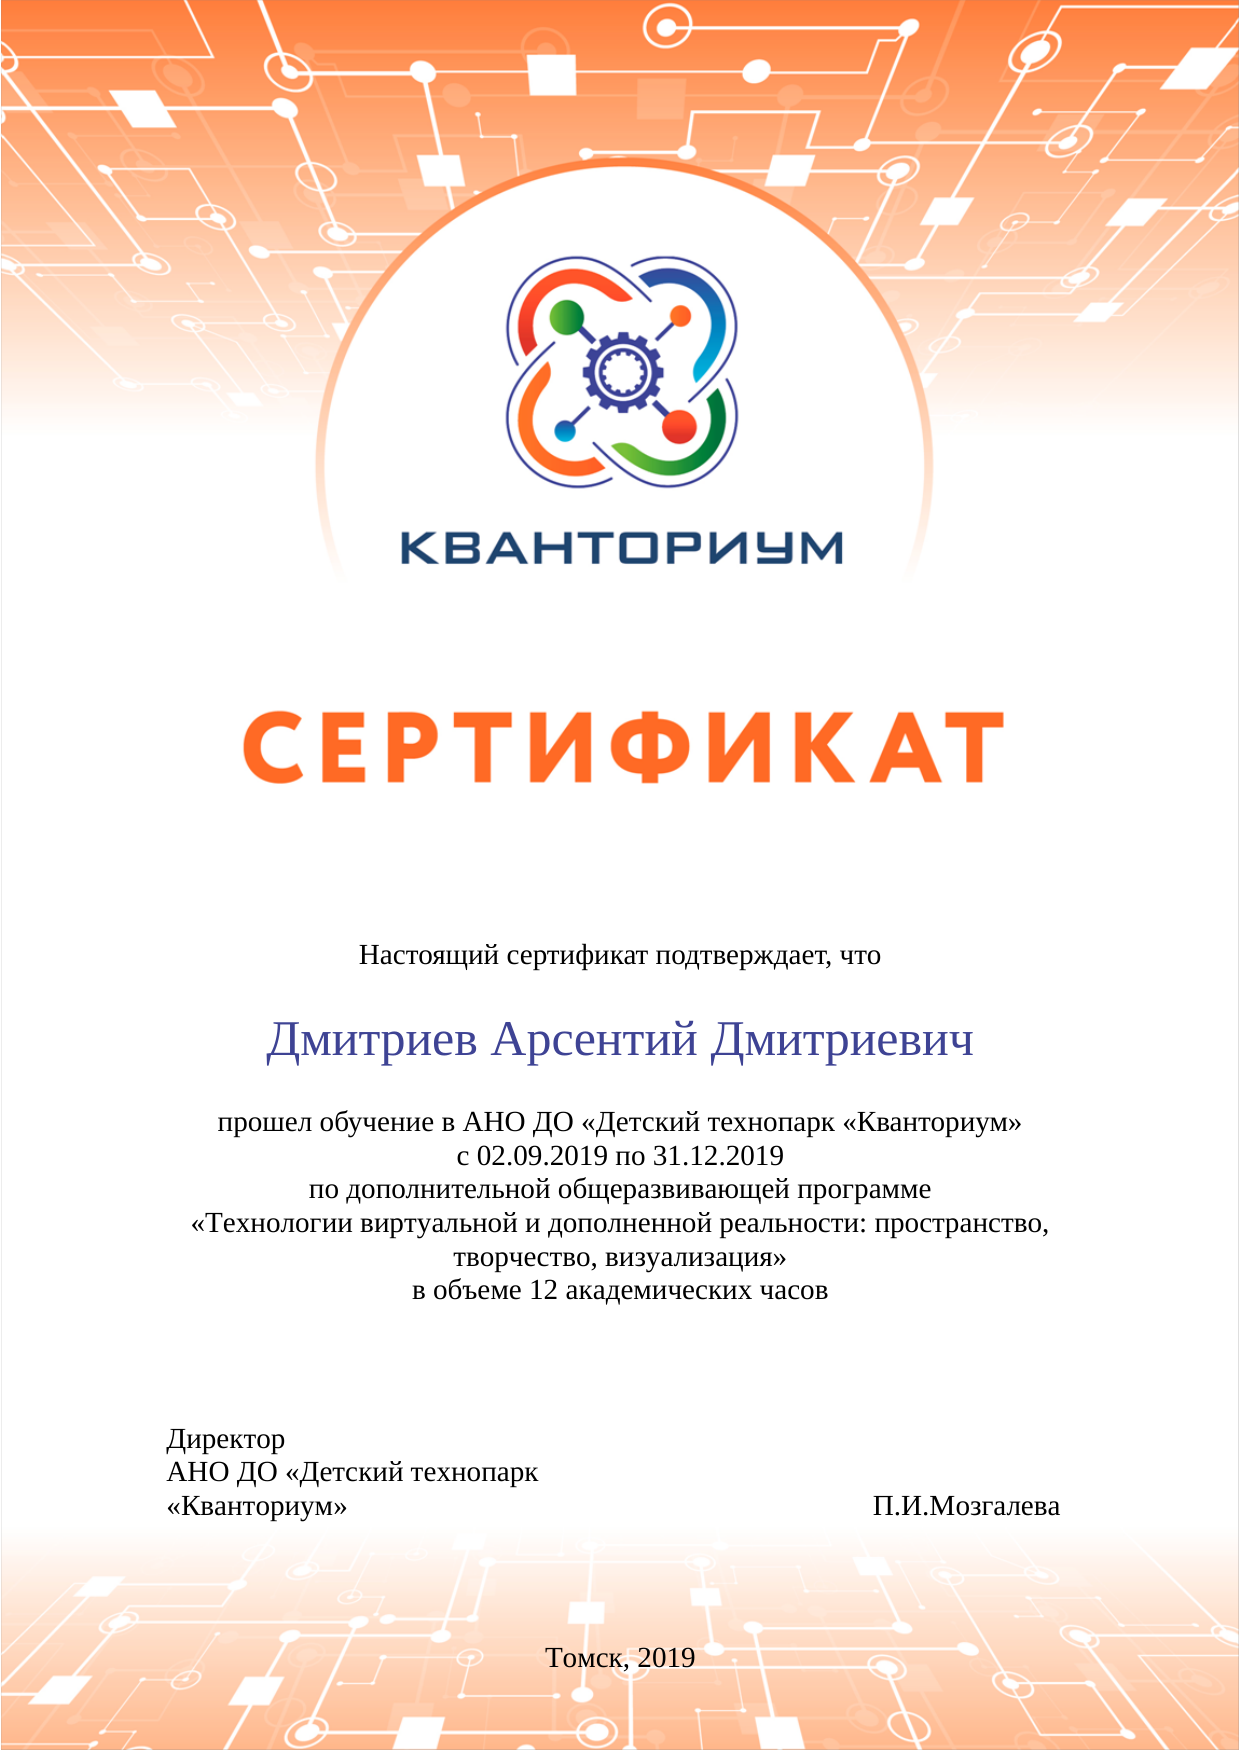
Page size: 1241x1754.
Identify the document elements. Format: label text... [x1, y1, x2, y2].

table_cell Директор АНО ДО «Детский технопарк «Кванториум» П.И.Мозгалева [155, 1335, 1085, 1521]
picture [0, 1674, 1239, 1751]
picture [0, 0, 1239, 1640]
table_cell Настоящий сертификат подтверждает, что Дмитриев Арсентий Дмитриевич прошел обучение в АНО ДО «Детский технопарк «Кванториум» c 02.09.2019 по 31.12.2019 по дополнительной общеразвивающей программе «Технологии виртуальной и дополненной реальности: пространство, творчество, визуализация» в объеме 12 академических часов [155, 937, 1085, 1334]
table_header [155, 534, 1085, 937]
text Томск, 2019 [0, 1640, 1240, 1674]
